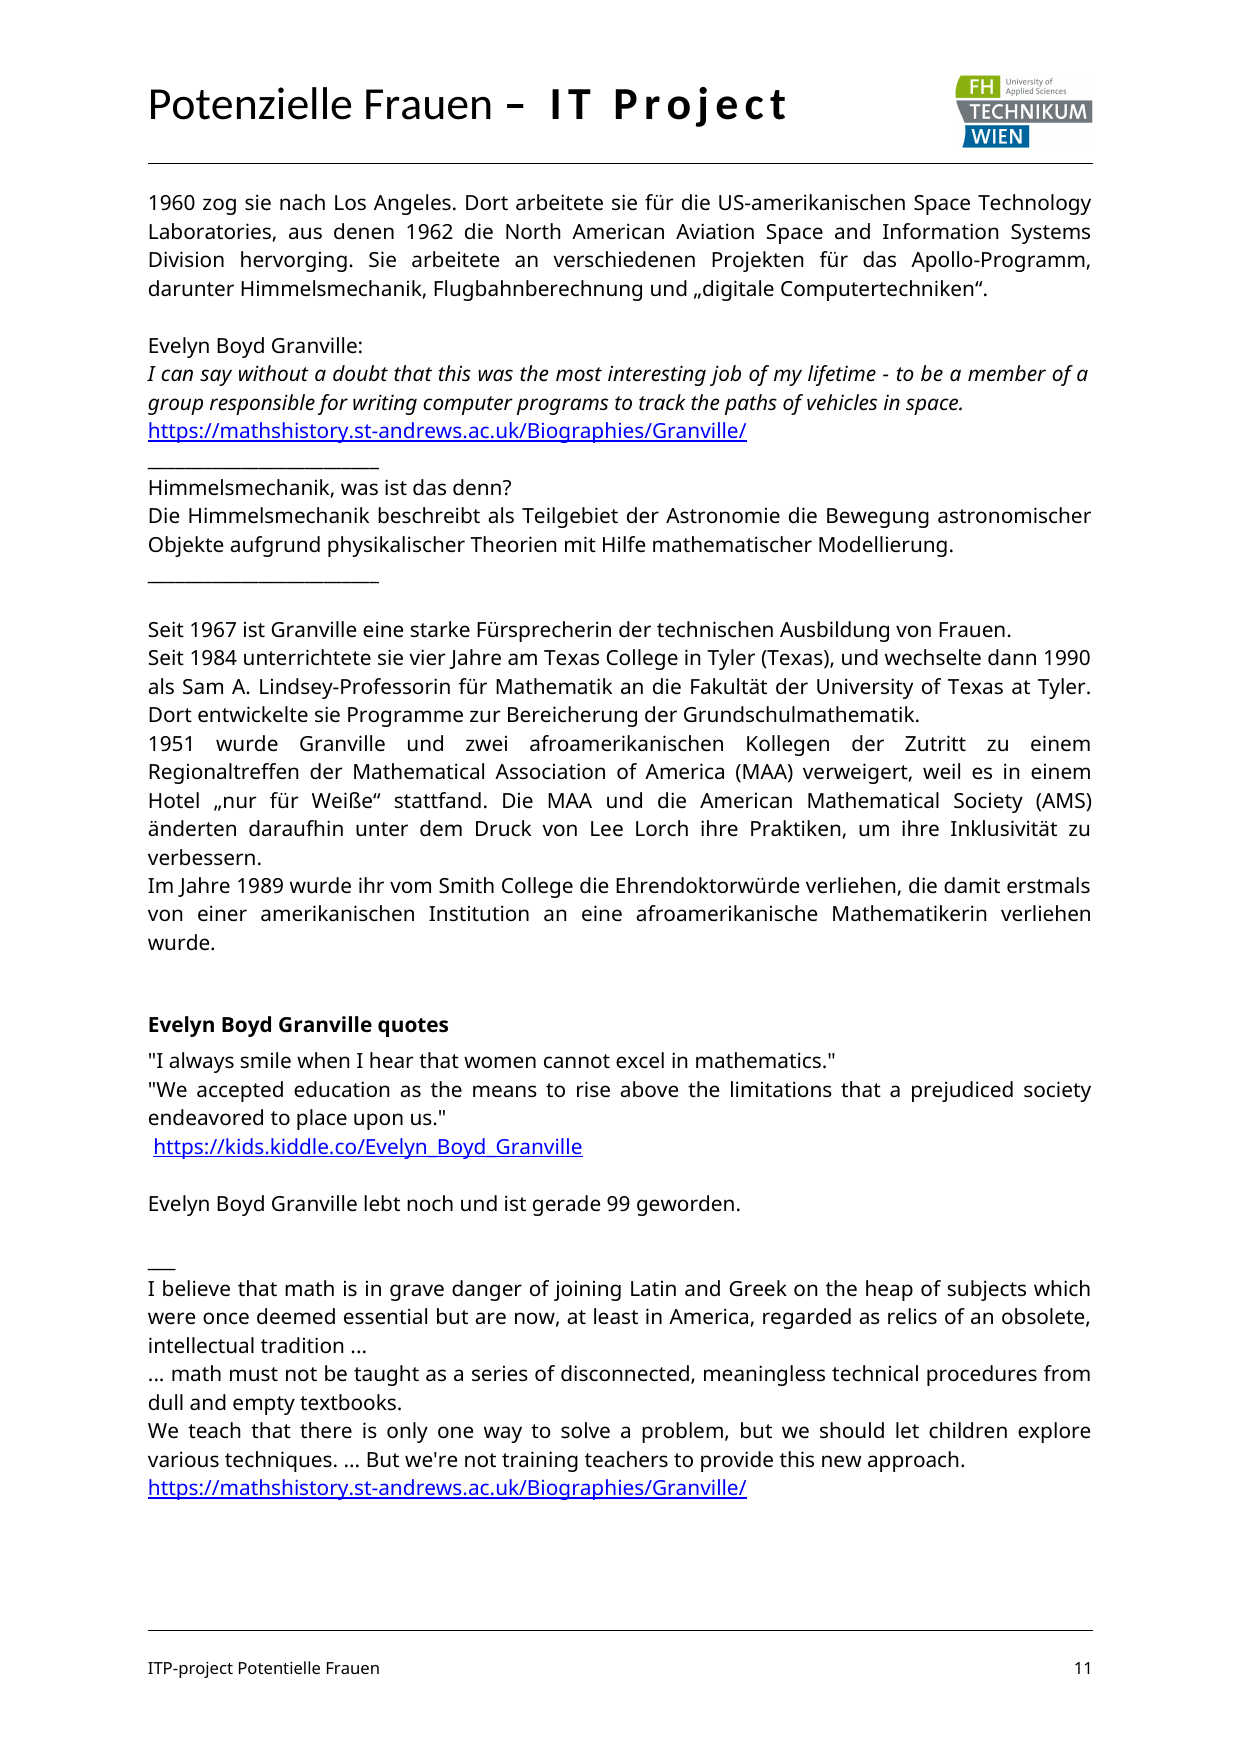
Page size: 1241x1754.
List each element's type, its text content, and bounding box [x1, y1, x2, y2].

text Im Jahre 1989 wurde ihr vom Smith College die Ehrendoktorwürde verliehen, die damit erstmals von einer amerikanischen Institution an eine afroamerikanische Mathematikerin verliehen wurde. [148, 871, 1093, 956]
text Seit 1984 unterrichtete sie vier Jahre am Texas College in Tyler (Texas), und wechselte dann 1990 als Sam A. Lindsey-Professorin für Mathematik an die Fakultät der University of Texas at Tyler. Dort entwickelte sie Programme zur Bereicherung der Grundschulmathematik. [148, 643, 1093, 729]
text ___ [148, 1246, 1093, 1274]
text Die Himmelsmechanik beschreibt als Teilgebiet der Astronomie die Bewegung astronomischer Objekte aufgrund physikalischer Theorien mit Hilfe mathematischer Modellierung. [148, 501, 1093, 558]
text "We accepted education as the means to rise above the limitations that a prejudiced society endeavored to place upon us." [148, 1075, 1093, 1132]
text Himmelsmechanik, was ist das denn? [148, 473, 1093, 501]
text _________________________ [148, 558, 1093, 587]
text "I always smile when I hear that women cannot excel in mathematics." [148, 1047, 1093, 1075]
text https://kids.kiddle.co/Evelyn_Boyd_Granville [148, 1132, 1093, 1160]
text https://mathshistory.st-andrews.ac.uk/Biographies/Granville/ [148, 416, 1093, 444]
subtitle Evelyn Boyd Granville quotes [148, 1010, 1093, 1038]
text https://mathshistory.st-andrews.ac.uk/Biographies/Granville/ [148, 1473, 1093, 1502]
text Evelyn Boyd Granville lebt noch und ist gerade 99 geworden. [148, 1189, 1093, 1217]
text We teach that there is only one way to solve a problem, but we should let children explore various techniques. ... But we're not training teachers to provide this new approach. [148, 1416, 1093, 1473]
text 1960 zog sie nach Los Angeles. Dort arbeitete sie für die US-amerikanischen Space Technology Laboratories, aus denen 1962 die North American Aviation Space and Information Systems Division hervorging. Sie arbeitete an verschiedenen Projekten für das Apollo-Programm, darunter Himmelsmechanik, Flugbahnberechnung und „digitale Computertechniken“. [148, 188, 1093, 302]
picture [955, 75, 1093, 148]
text 1951 wurde Granville und zwei afroamerikanischen Kollegen der Zutritt zu einem Regionaltreffen der Mathematical Association of America (MAA) verweigert, weil es in einem Hotel „nur für Weiße“ stattfand. Die MAA und die American Mathematical Society (AMS) änderten daraufhin unter dem Druck von Lee Lorch ihre Praktiken, um ihre Inklusivität zu verbessern. [148, 729, 1093, 871]
text _________________________ [148, 444, 1093, 473]
text I believe that math is in grave danger of joining Latin and Greek on the heap of subjects which were once deemed essential but are now, at least in America, regarded as relics of an obsolete, intellectual tradition ... [148, 1274, 1093, 1359]
text ... math must not be taught as a series of disconnected, meaningless technical procedures from dull and empty textbooks. [148, 1359, 1093, 1416]
text I can say without a doubt that this was the most interesting job of my lifetime - to be a member of a group responsible for writing computer programs to track the paths of vehicles in space. [148, 359, 1093, 416]
text Evelyn Boyd Granville: [148, 331, 1093, 359]
text Seit 1967 ist Granville eine starke Fürsprecherin der technischen Ausbildung von Frauen. [148, 615, 1093, 643]
